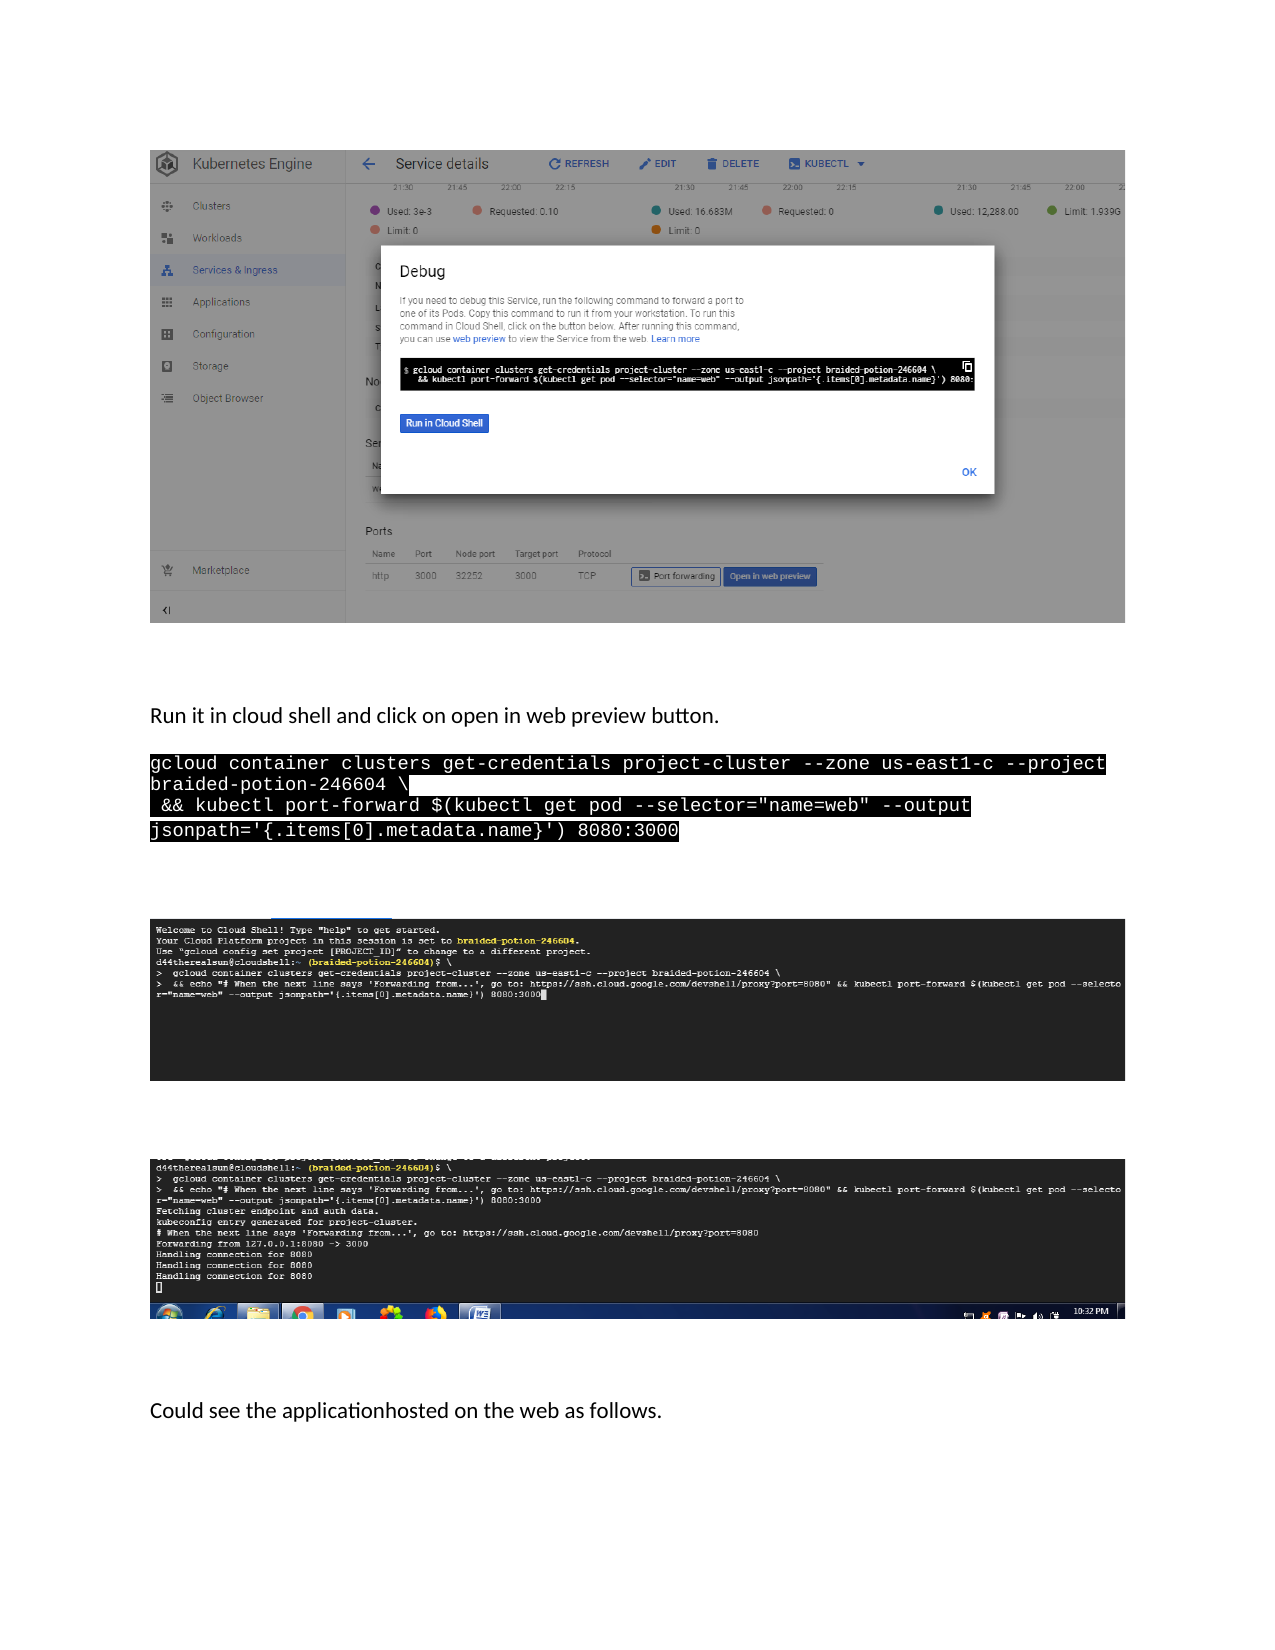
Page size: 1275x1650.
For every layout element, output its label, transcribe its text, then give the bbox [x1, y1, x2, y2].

text && kubectl port-forward $(kubectl get pod --selector="name=web" --output jsonpath='{.items[0].metadata.name}') 8080:3000 [150, 796, 1125, 842]
text gcloud container clusters get-credentials project-cluster --zone us-east1-c --project braided-potion-246604 \ [409, 754, 1125, 796]
text Run it in cloud shell and click on open in web preview button. [150, 701, 1125, 729]
text Could see the applicationhosted on the web as follows. [150, 1396, 1125, 1424]
picture [150, 1159, 1125, 1319]
picture [150, 918, 1125, 1081]
picture [150, 150, 1125, 623]
